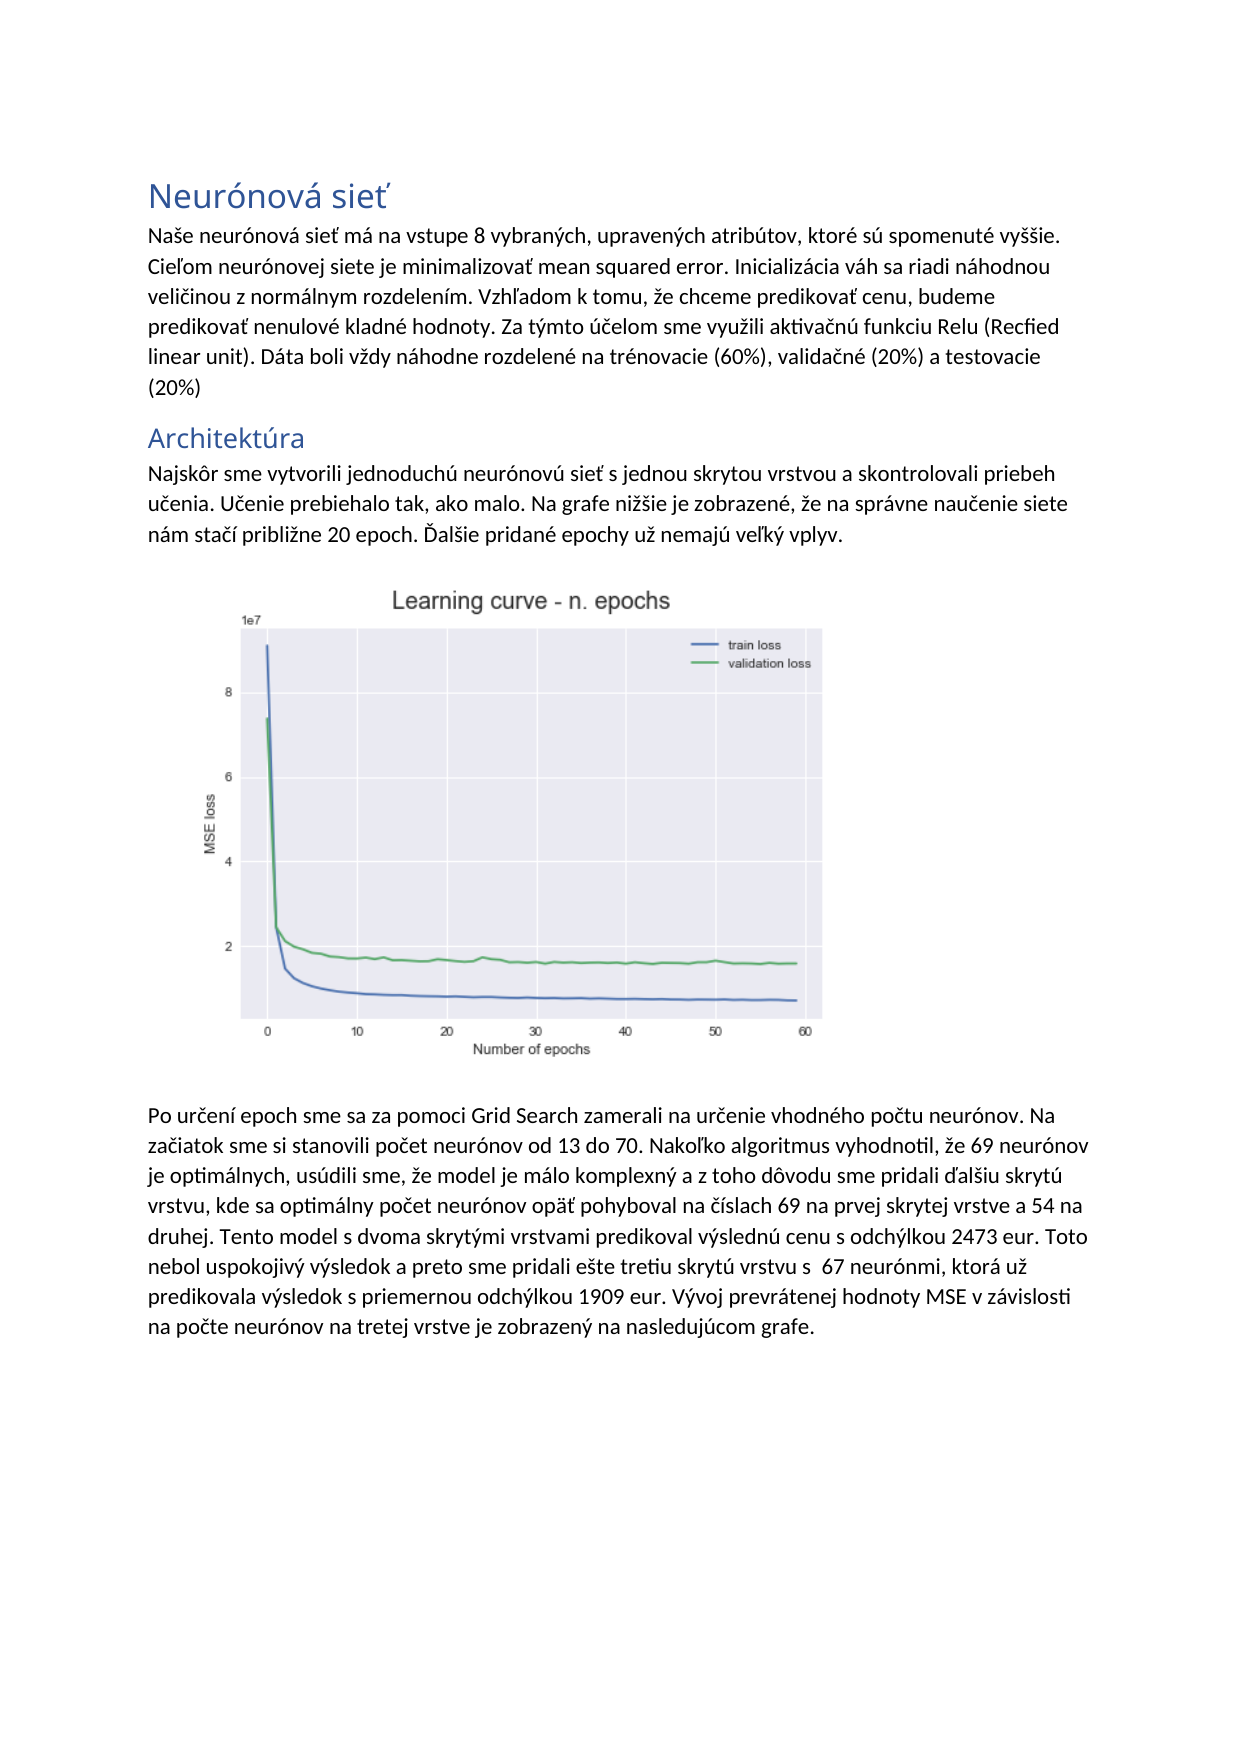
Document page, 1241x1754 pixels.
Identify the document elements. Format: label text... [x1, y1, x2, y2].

subtitle Neurónová sieť [148, 173, 1093, 218]
picture [147, 566, 898, 1083]
subtitle Architektúra [148, 419, 1093, 456]
text Naše neurónová sieť má na vstupe 8 vybraných, upravených atribútov, ktoré sú spomenuté vyššie. Cieľom neurónovej siete je minimalizovať mean squared error. Inicializácia váh sa riadi náhodnou veličinou z normálnym rozdelením. Vzhľadom k tomu, že chceme predikovať cenu, budeme predikovať nenulové kladné hodnoty. Za týmto účelom sme využili aktivačnú funkciu Relu (Recfied linear unit). Dáta boli vždy náhodne rozdelené na trénovacie (60%), validačné (20%) a testovacie (20%) [148, 222, 1093, 401]
text Po určení epoch sme sa za pomoci Grid Search zamerali na určenie vhodného počtu neurónov. Na začiatok sme si stanovili počet neurónov od 13 do 70. Nakoľko algoritmus vyhodnotil, že 69 neurónov je optimálnych, usúdili sme, že model je málo komplexný a z toho dôvodu sme pridali ďalšiu skrytú vrstvu, kde sa optimálny počet neurónov opäť pohyboval na číslach 69 na prvej skrytej vrstve a 54 na druhej. Tento model s dvoma skrytými vrstvami predikoval výslednú cenu s odchýlkou 2473 eur. Toto nebol uspokojivý výsledok a preto sme pridali ešte tretiu skrytú vrstvu s 67 neurónmi, ktorá už predikovala výsledok s priemernou odchýlkou 1909 eur. Vývoj prevrátenej hodnoty MSE v závislosti na počte neurónov na tretej vrstve je zobrazený na nasledujúcom grafe. [148, 1101, 1093, 1341]
text Najskôr sme vytvorili jednoduchú neurónovú sieť s jednou skrytou vrstvou a skontrolovali priebeh učenia. Učenie prebiehalo tak, ako malo. Na grafe nižšie je zobrazené, že na správne naučenie siete nám stačí približne 20 epoch. Ďalšie pridané epochy už nemajú veľký vplyv. [148, 459, 1093, 548]
